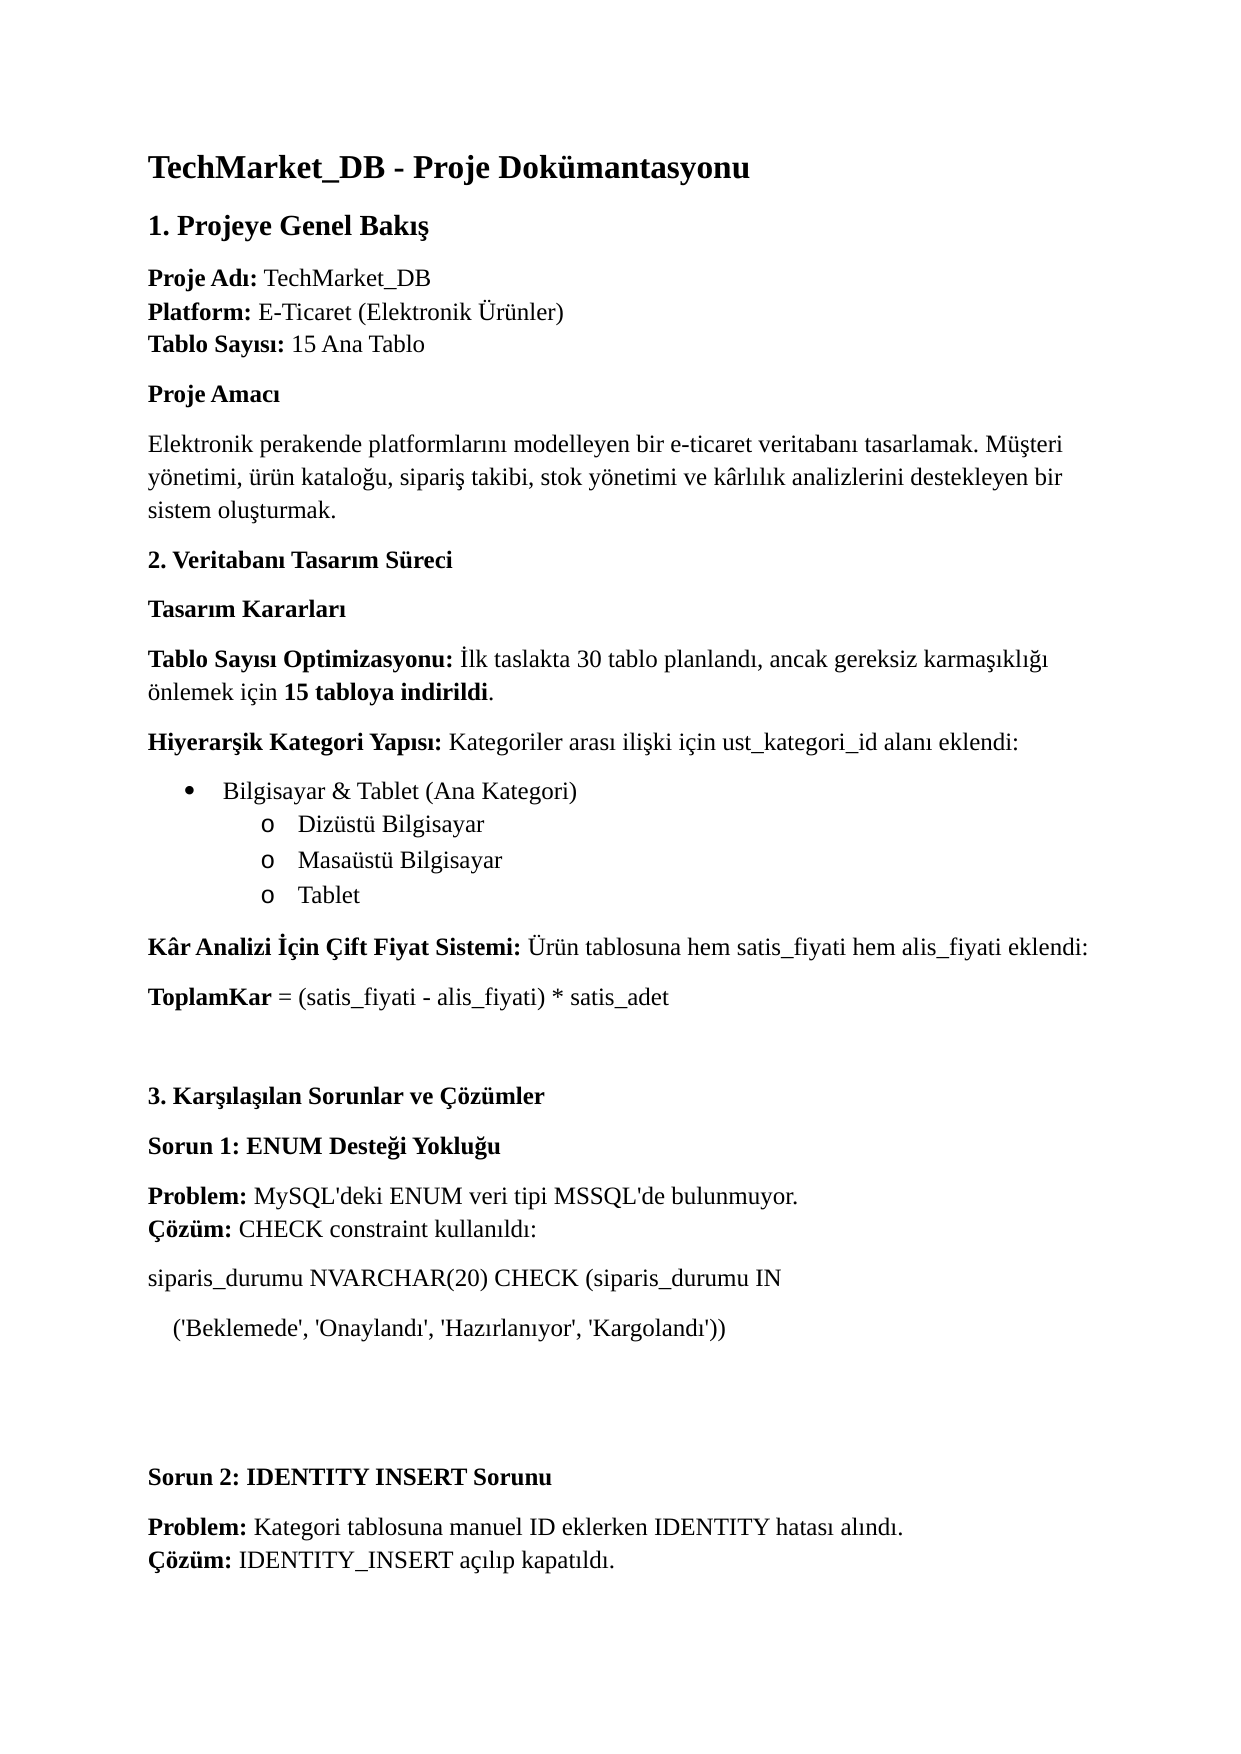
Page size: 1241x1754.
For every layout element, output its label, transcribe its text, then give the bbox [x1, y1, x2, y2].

text Proje Amacı [148, 379, 1093, 408]
list Masaüstü Bilgisayar [260, 845, 1093, 876]
text 3. Karşılaşılan Sorunlar ve Çözümler [148, 1081, 1093, 1110]
list Dizüstü Bilgisayar [260, 809, 1093, 840]
text 1. Projeye Genel Bakış [148, 208, 1093, 242]
list Tablet [260, 880, 1093, 911]
text Tasarım Kararları [148, 594, 1093, 623]
list Bilgisayar & Tablet (Ana Kategori) [185, 776, 1093, 805]
text 2. Veritabanı Tasarım Süreci [148, 545, 1093, 573]
text Kâr Analizi İçin Çift Fiyat Sistemi: Ürün tablosuna hem satis_fiyati hem alis_fiyati eklendi: [148, 932, 1093, 961]
text Hiyerarşik Kategori Yapısı: Kategoriler arası ilişki için ust_kategori_id alanı eklendi: [148, 727, 1093, 756]
text Problem: MySQL'deki ENUM veri tipi MSSQL'de bulunmuyor. Çözüm: CHECK constraint kullanıldı: [148, 1181, 1093, 1243]
text TechMarket_DB - Proje Dokümantasyonu [148, 148, 1093, 186]
text Sorun 2: IDENTITY INSERT Sorunu [148, 1462, 1093, 1491]
text Sorun 1: ENUM Desteği Yokluğu [148, 1131, 1093, 1160]
text Problem: Kategori tablosuna manuel ID eklerken IDENTITY hatası alındı. Çözüm: IDENTITY_INSERT açılıp kapatıldı. [148, 1512, 1093, 1574]
text Proje Adı: TechMarket_DB Platform: E-Ticaret (Elektronik Ürünler) Tablo Sayısı: 15 Ana Tablo [148, 263, 1093, 358]
text siparis_durumu NVARCHAR(20) CHECK (siparis_durumu IN [148, 1263, 1093, 1292]
text ToplamKar = (satis_fiyati - alis_fiyati) * satis_adet [148, 982, 1093, 1011]
text Elektronik perakende platformlarını modelleyen bir e-ticaret veritabanı tasarlamak. Müşteri yönetimi, ürün kataloğu, sipariş takibi, stok yönetimi ve kârlılık analizlerini destekleyen bir sistem oluşturmak. [148, 429, 1093, 524]
text Tablo Sayısı Optimizasyonu: İlk taslakta 30 tablo planlandı, ancak gereksiz karmaşıklığı önlemek için 15 tabloya indirildi. [148, 644, 1093, 706]
text ('Beklemede', 'Onaylandı', 'Hazırlanıyor', 'Kargolandı')) [148, 1313, 1093, 1342]
